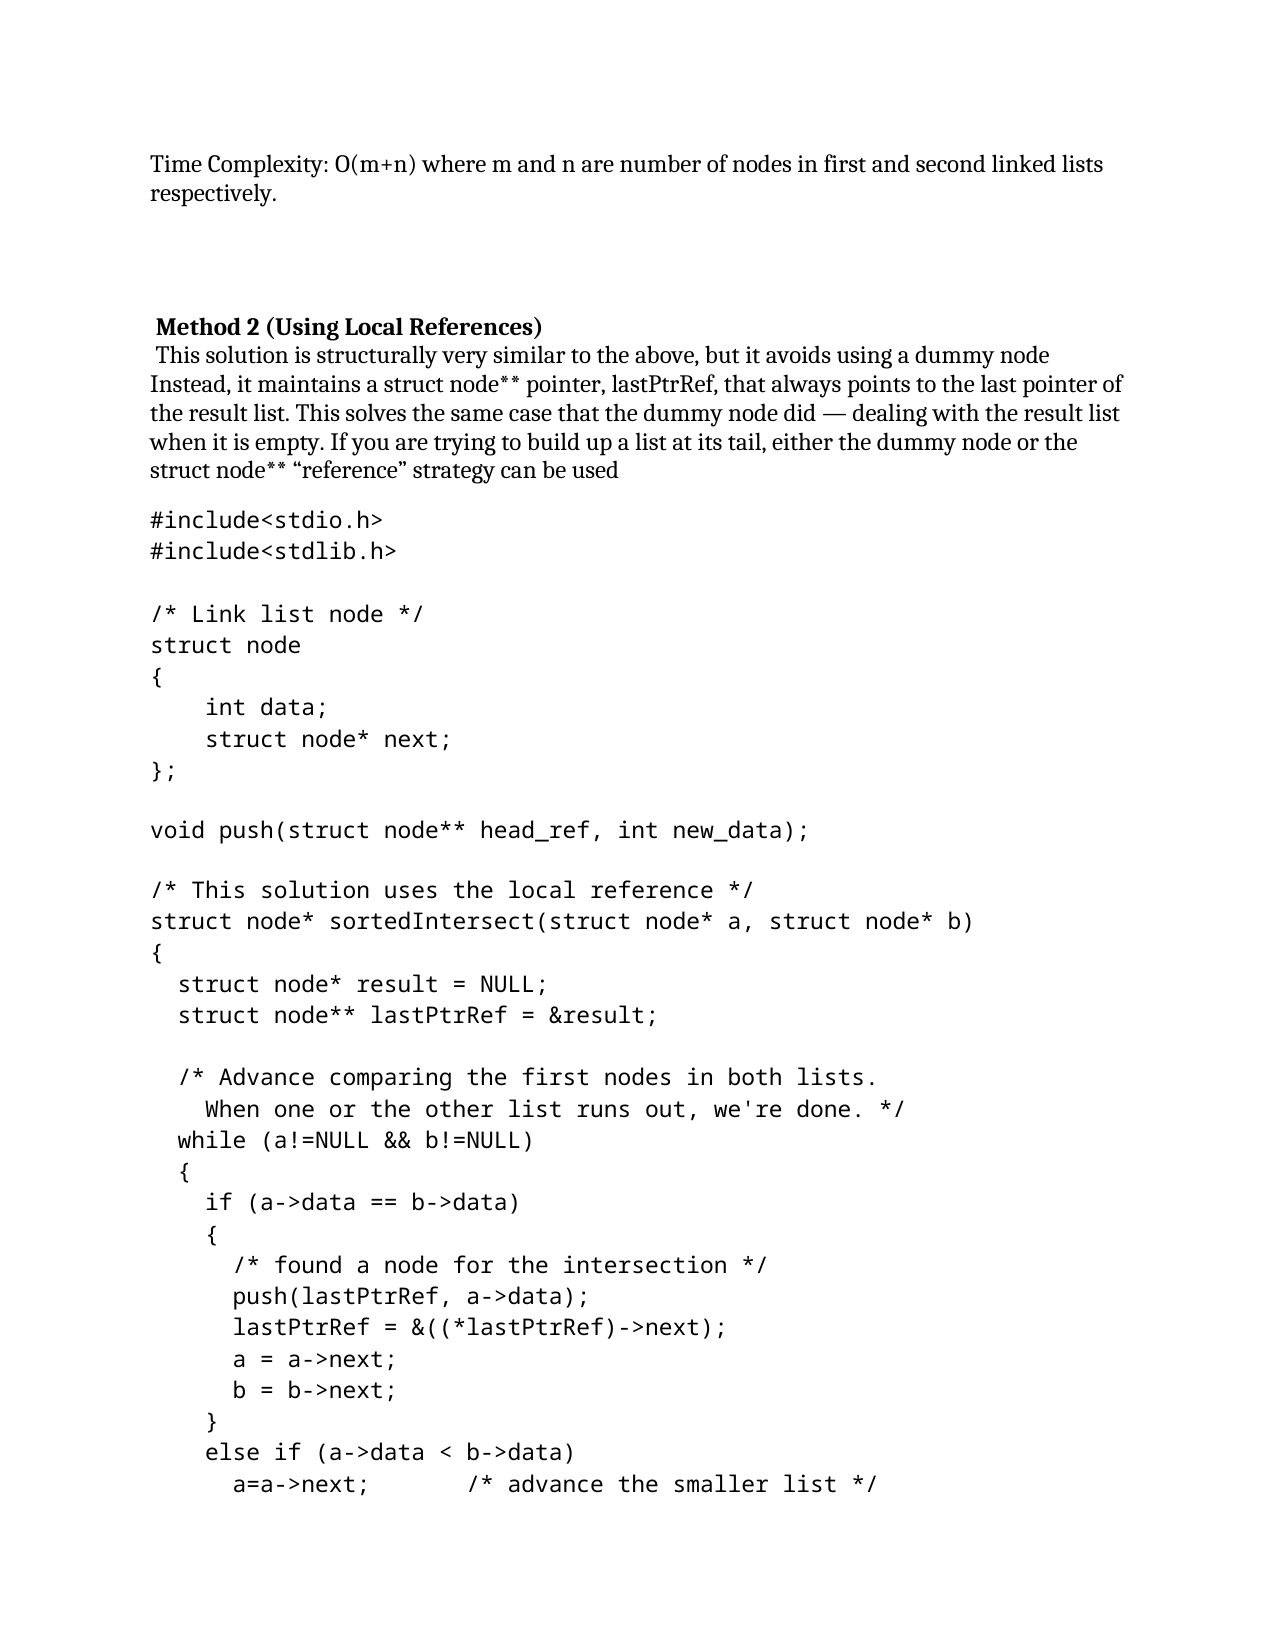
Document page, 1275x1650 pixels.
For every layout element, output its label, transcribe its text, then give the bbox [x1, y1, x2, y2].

text Time Complexity: O(m+n) where m and n are number of nodes in first and second linked lists respectively. [150, 150, 1125, 207]
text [150, 504, 1125, 1499]
text Method 2 (Using Local References) This solution is structurally very similar to the above, but it avoids using a dummy node Instead, it maintains a struct node** pointer, lastPtrRef, that always points to the last pointer of the result list. This solves the same case that the dummy node did — dealing with the result list when it is empty. If you are trying to build up a list at its tail, either the dummy node or the struct node** “reference” strategy can be used [150, 226, 1125, 485]
